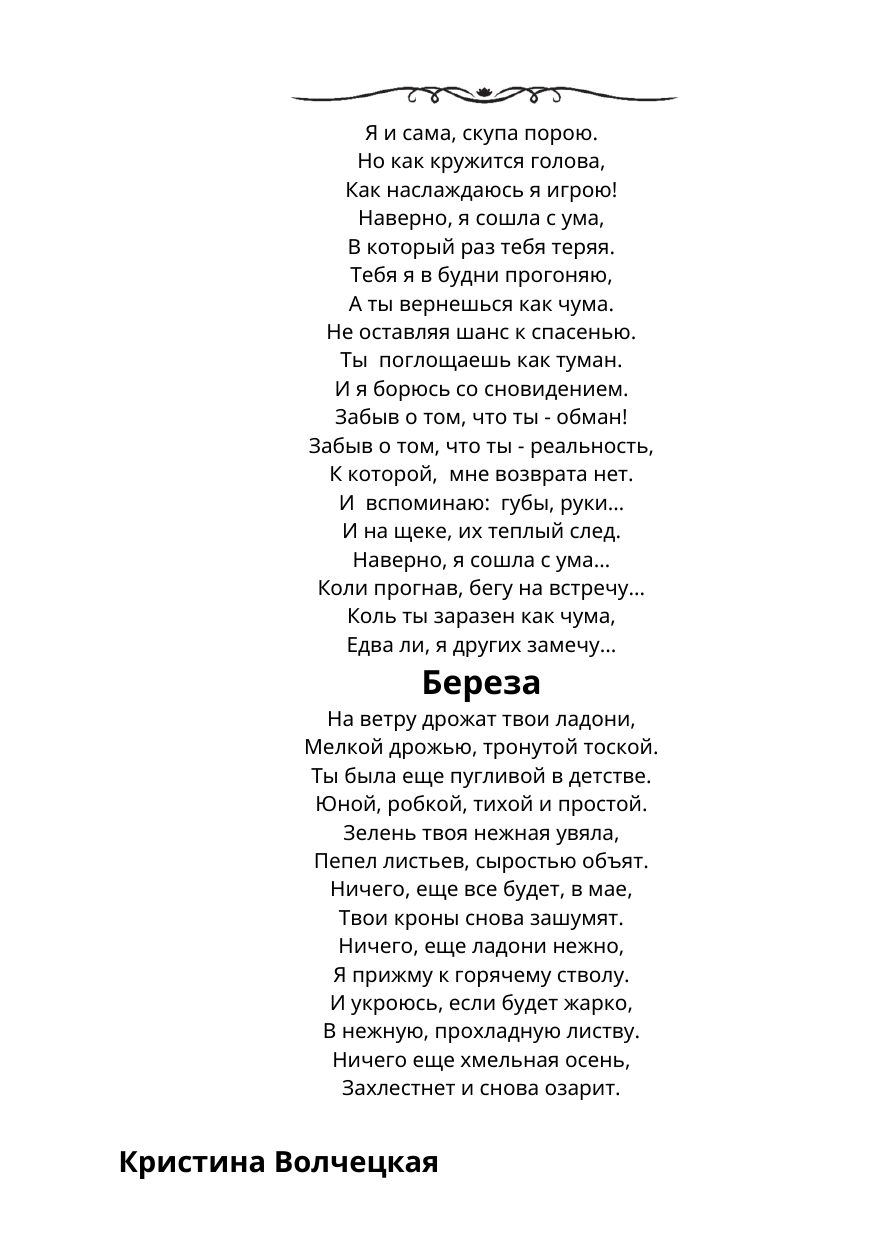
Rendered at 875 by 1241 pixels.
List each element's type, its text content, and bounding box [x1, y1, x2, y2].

picture [275, 73, 688, 118]
